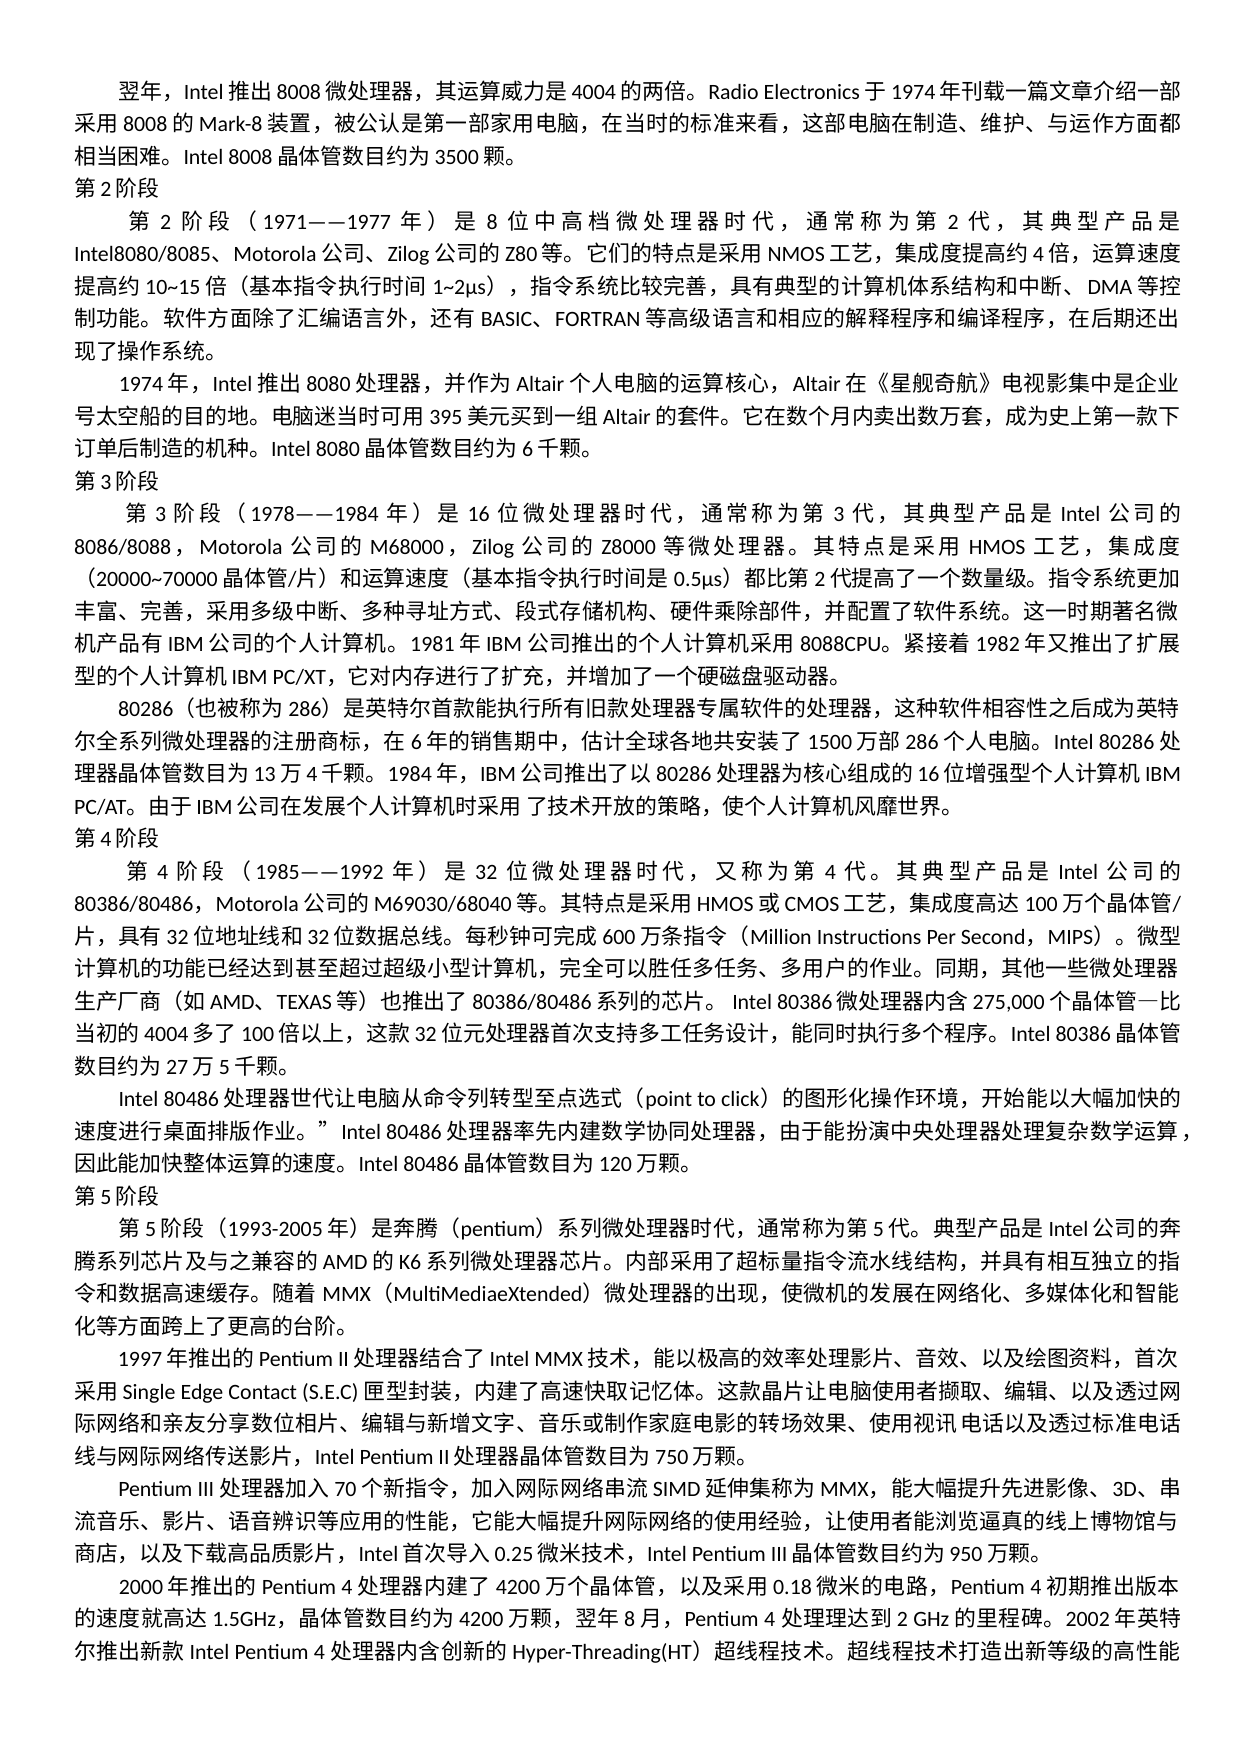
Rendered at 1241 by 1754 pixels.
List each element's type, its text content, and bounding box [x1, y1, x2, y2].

text 第3阶段 [74, 463, 1181, 496]
text Pentium III 处理器加入70个新指令，加入网际网络串流SIMD延伸集称为MMX，能大幅提升先进影像、3D、串流音乐、影片、语音辨识等应用的性能，它能大幅提升网际网络的使用经验，让使用者能浏览逼真的线上博物馆与商店，以及下载高品质影片，Intel首次导入0.25微米技术，Intel Pentium III晶体管数目约为950万颗。 [74, 1471, 1181, 1568]
text 1997年推出的Pentium II处理器结合了Intel MMX技术，能以极高的效率处理影片、音效、以及绘图资料，首次采用Single Edge Contact (S.E.C) 匣型封装，内建了高速快取记忆体。这款晶片让电脑使用者撷取、编辑、以及透过网际网络和亲友分享数位相片、编辑与新增文字、音乐或制作家庭电影的转场效果、使用视讯电话以及透过标准电话线与网际网络传送影片，Intel Pentium II处理器晶体管数目为750万颗。 [74, 1341, 1181, 1471]
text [74, 1568, 1181, 1666]
text 80286（也被称为286）是英特尔首款能执行所有旧款处理器专属软件的处理器，这种软件相容性之后成为英特尔全系列微处理器的注册商标，在6年的销售期中，估计全球各地共安装了1500万部286个人电脑。Intel 80286处理器晶体管数目为13万4千颗。1984年，IBM公司推出了以80286处理器为核心组成的16位增强型个人计算机IBM PC/AT。由于IBM公司在发展个人计算机时采用 了技术开放的策略，使个人计算机风靡世界。 [74, 691, 1181, 821]
text 第2阶段（1971——1977年）是8位中高档微处理器时代，通常称为第2代，其典型产品是Intel8080/8085、Motorola公司、Zilog公司的Z80等。它们的特点是采用NMOS工艺，集成度提高约4倍，运算速度提高约10~15倍（基本指令执行时间1~2μs），指令系统比较完善，具有典型的计算机体系结构和中断、DMA等控制功能。软件方面除了汇编语言外，还有BASIC、FORTRAN等高级语言和相应的解释程序和编译程序，在后期还出现了操作系统。 [74, 203, 1181, 366]
text Intel 80486处理器世代让电脑从命令列转型至点选式（point to click）的图形化操作环境，开始能以大幅加快的速度进行桌面排版作业。”Intel 80486处理器率先内建数学协同处理器，由于能扮演中央处理器处理复杂数学运算，因此能加快整体运算的速度。Intel 80486晶体管数目为120万颗。 [74, 1081, 1181, 1178]
text 第5阶段（1993-2005年）是奔腾（pentium）系列微处理器时代，通常称为第5代。典型产品是Intel公司的奔腾系列芯片及与之兼容的AMD的K6系列微处理器芯片。内部采用了超标量指令流水线结构，并具有相互独立的指令和数据高速缓存。随着MMX（MultiMediaeXtended）微处理器的出现，使微机的发展在网络化、多媒体化和智能化等方面跨上了更高的台阶。 [74, 1211, 1181, 1341]
text 第4阶段（1985——1992年）是32位微处理器时代，又称为第4代。其典型产品是Intel公司的80386/80486，Motorola公司的M69030/68040等。其特点是采用HMOS或CMOS工艺，集成度高达100万个晶体管/片，具有32位地址线和32位数据总线。每秒钟可完成600万条指令（Million Instructions Per Second，MIPS）。微型计算机的功能已经达到甚至超过超级小型计算机，完全可以胜任多任务、多用户的作业。同期，其他一些微处理器生产厂商（如AMD、TEXAS等）也推出了80386/80486系列的芯片。 Intel 80386微处理器内含275,000 个晶体管—比当初的4004多了100倍以上，这款32位元处理器首次支持多工任务设计，能同时执行多个程序。Intel 80386晶体管数目约为27万5千颗。 [74, 853, 1181, 1081]
text 第4阶段 [74, 821, 1181, 853]
text 第3阶段（1978——1984年）是16位微处理器时代，通常称为第3代，其典型产品是Intel公司的8086/8088，Motorola公司的M68000，Zilog公司的Z8000等微处理器。其特点是采用HMOS工艺，集成度（20000~70000晶体管/片）和运算速度（基本指令执行时间是0.5μs）都比第2代提高了一个数量级。指令系统更加丰富、完善，采用多级中断、多种寻址方式、段式存储机构、硬件乘除部件，并配置了软件系统。这一时期著名微机产品有IBM公司的个人计算机。1981年IBM公司推出的个人计算机采用8088CPU。紧接着1982年又推出了扩展型的个人计算机IBM PC/XT，它对内存进行了扩充，并增加了一个硬磁盘驱动器。 [74, 496, 1181, 691]
text 第2阶段 [74, 171, 1181, 203]
text 第5阶段 [74, 1178, 1181, 1211]
text 翌年，Intel推出8008微处理器，其运算威力是4004的两倍。Radio Electronics于1974年刊载一篇文章介绍一部采用8008的Mark-8装置，被公认是第一部家用电脑，在当时的标准来看，这部电脑在制造、维护、与运作方面都相当困难。Intel 8008晶体管数目约为3500颗。 [74, 73, 1181, 171]
text 1974年，Intel推出8080处理器，并作为Altair个人电脑的运算核心，Altair在《星舰奇航》电视影集中是企业号太空船的目的地。电脑迷当时可用395美元买到一组Altair的套件。它在数个月内卖出数万套，成为史上第一款下订单后制造的机种。Intel 8080晶体管数目约为6千颗。 [74, 366, 1181, 463]
